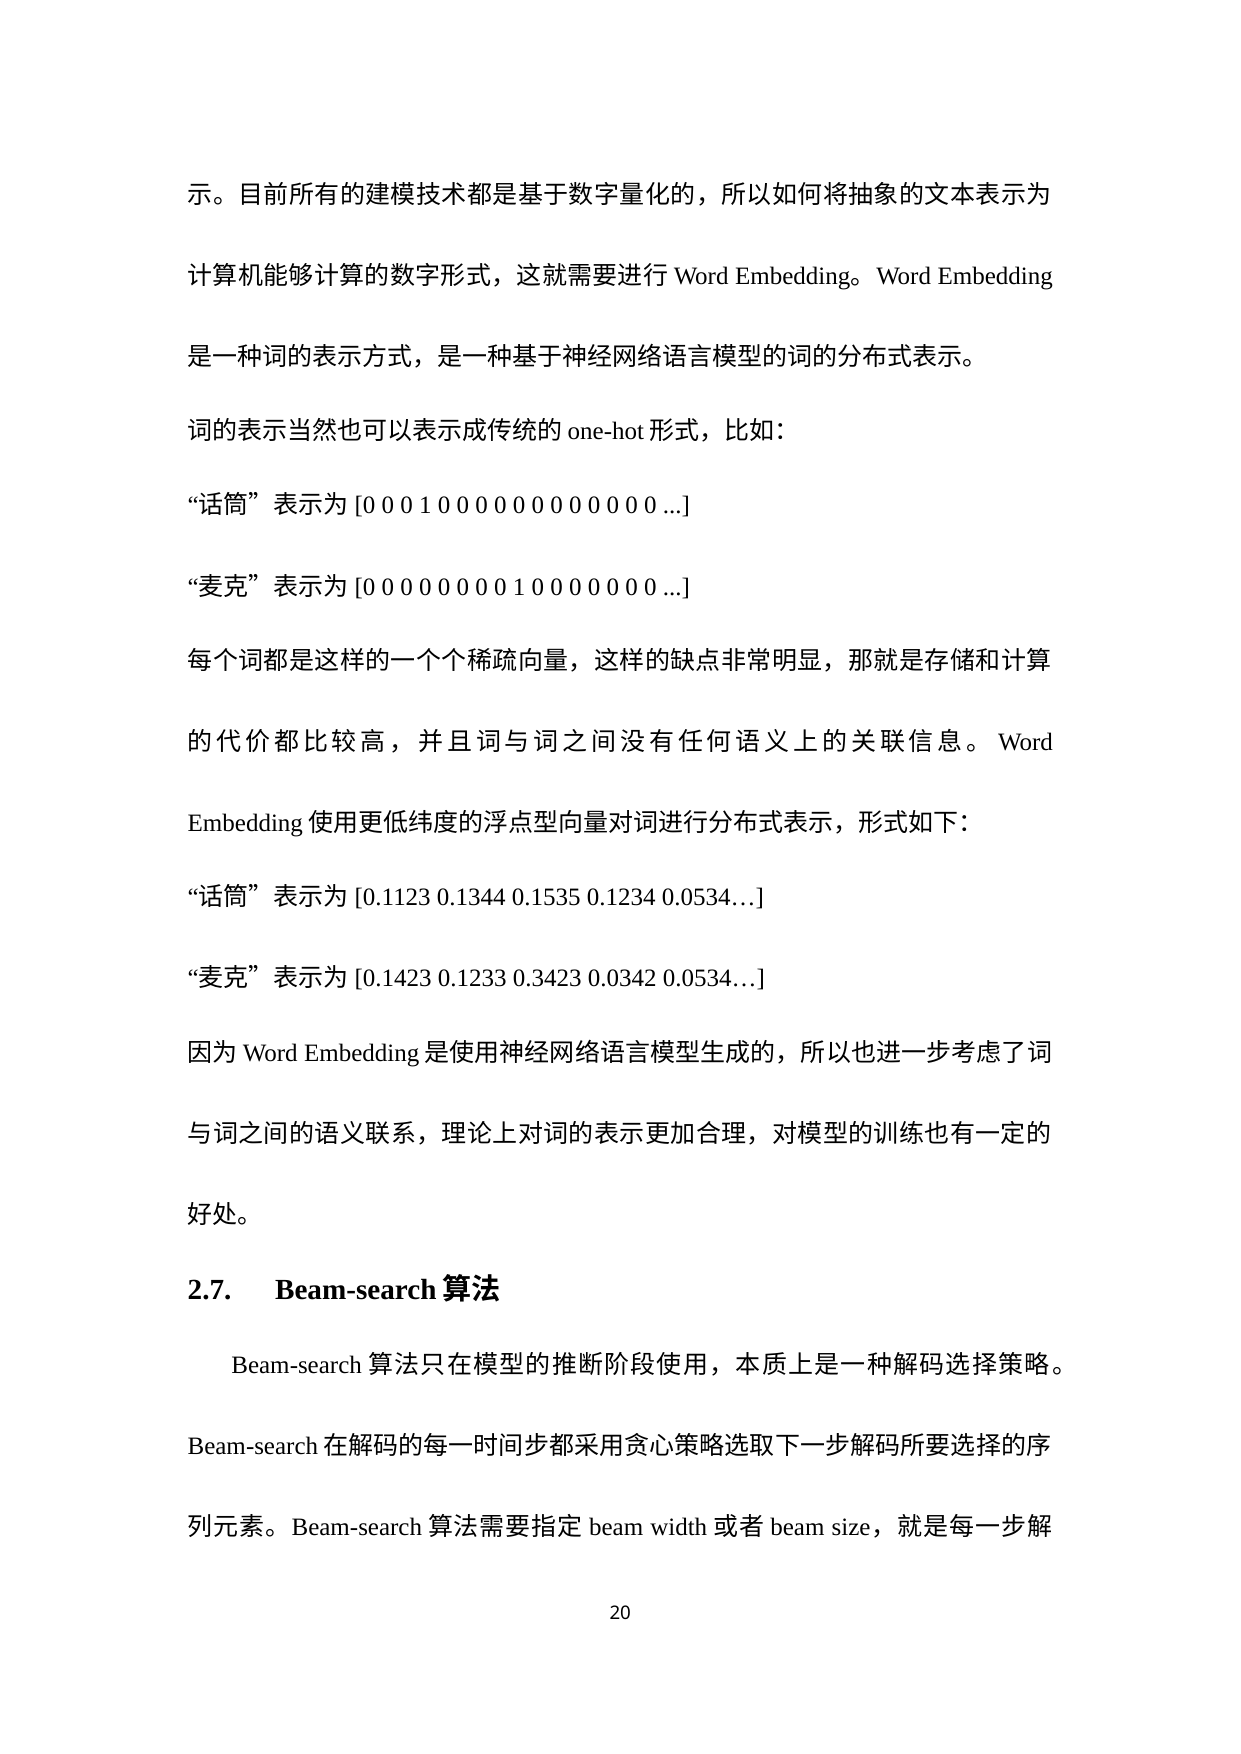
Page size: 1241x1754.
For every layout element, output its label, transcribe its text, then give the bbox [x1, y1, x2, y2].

text 词的表示当然也可以表示成传统的one-hot形式，比如： [187, 396, 1053, 461]
text 因为Word Embedding是使用神经网络语言模型生成的，所以也进一步考虑了词与词之间的语义联系，理论上对词的表示更加合理，对模型的训练也有一定的好处。 [187, 1018, 1053, 1245]
text 每个词都是这样的一个个稀疏向量，这样的缺点非常明显，那就是存储和计算的代价都比较高，并且词与词之间没有任何语义上的关联信息。Word Embedding使用更低纬度的浮点型向量对词进行分布式表示，形式如下： [187, 626, 1053, 853]
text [187, 1330, 1053, 1557]
text “话筒”表示为 [0 0 0 1 0 0 0 0 0 0 0 0 0 0 0 0 ...] “麦克”表示为 [0 0 0 0 0 0 0 0 1 0 0 0 0 0 0 0 ...] [187, 470, 1053, 617]
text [187, 160, 1053, 387]
text “话筒”表示为 [0.1123 0.1344 0.1535 0.1234 0.0534…] “麦克”表示为 [0.1423 0.1233 0.3423 0.0342 0.0534…] [187, 862, 1053, 1008]
list Beam-search算法 [187, 1254, 1053, 1319]
